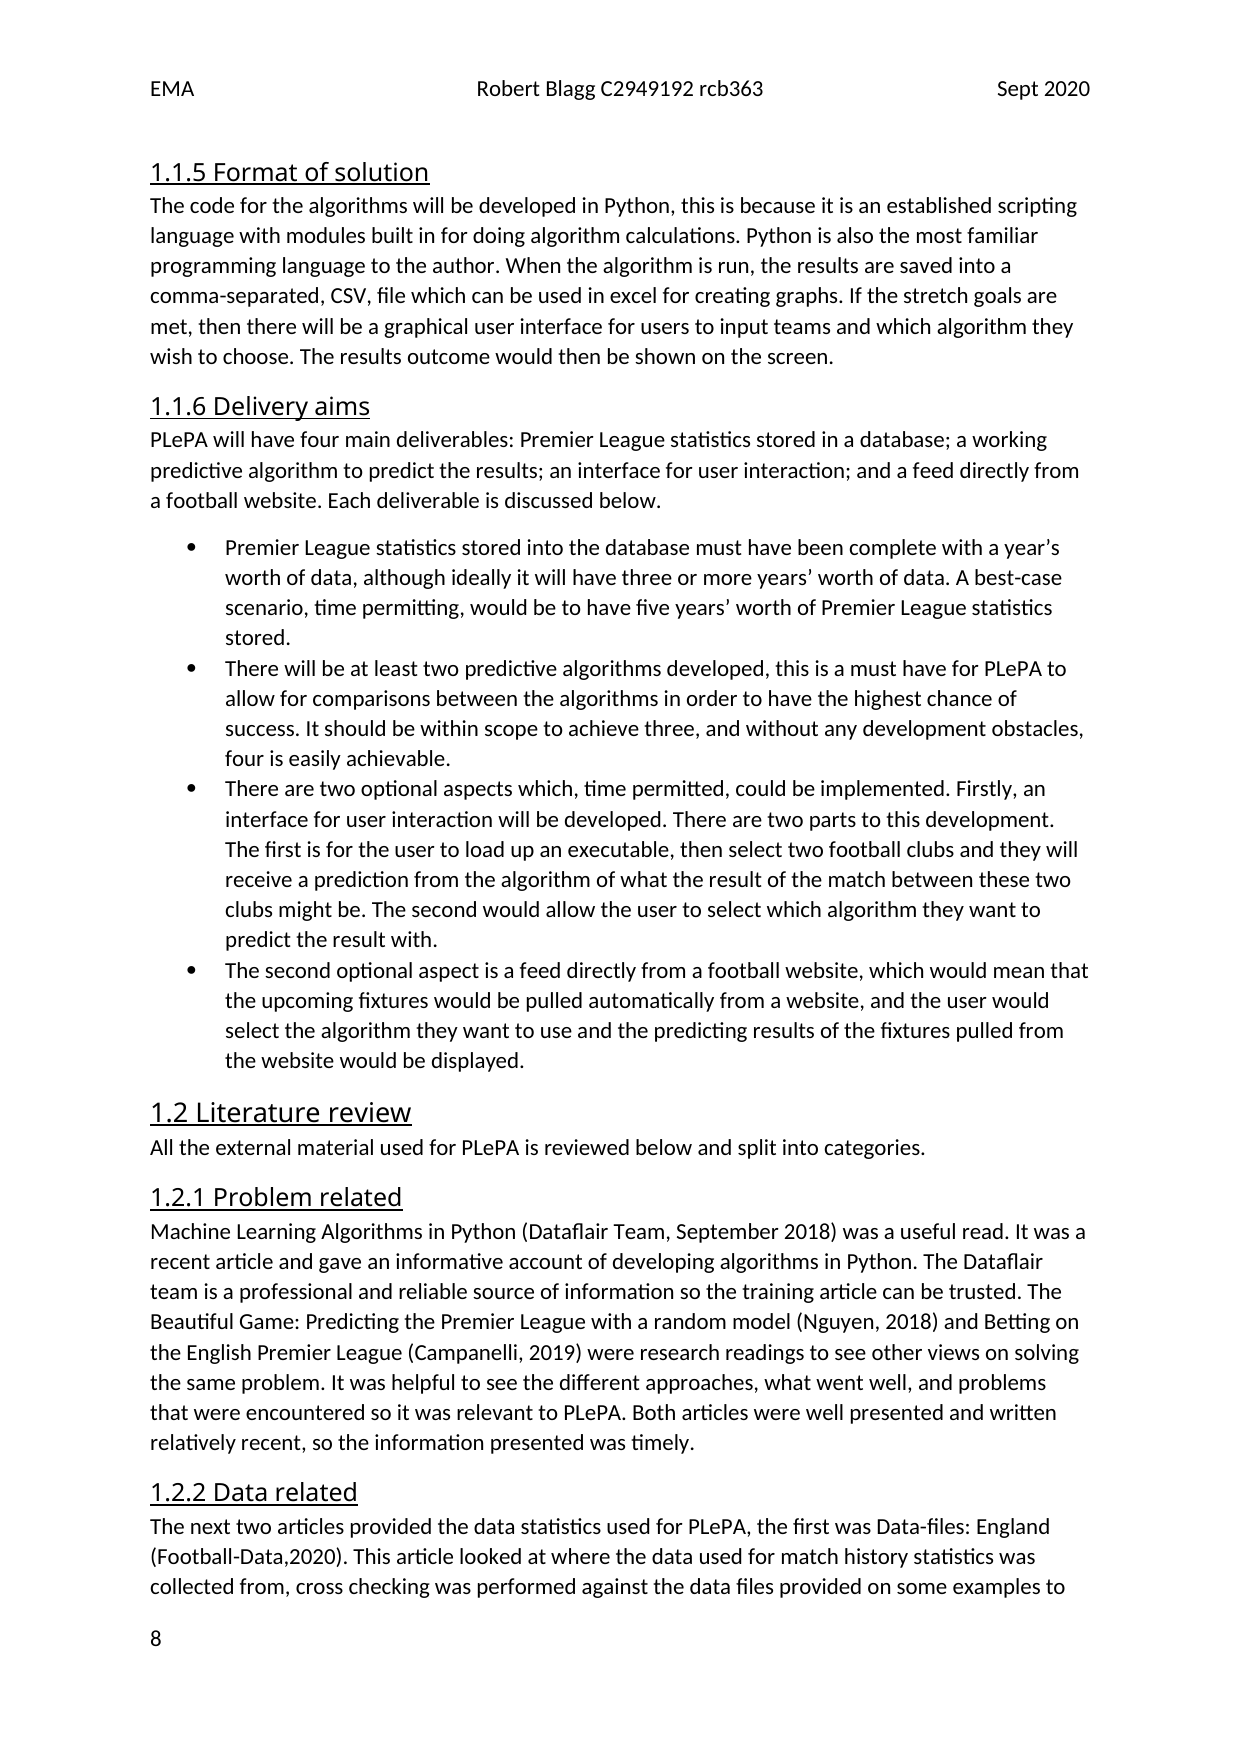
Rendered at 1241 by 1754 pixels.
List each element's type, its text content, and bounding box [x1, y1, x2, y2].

text Machine Learning Algorithms in Python (Dataflair Team, September 2018) was a useful read. It was a recent article and gave an informative account of developing algorithms in Python. The Dataflair team is a professional and reliable source of information so the training article can be trusted. The Beautiful Game: Predicting the Premier League with a random model (Nguyen, 2018) and Betting on the English Premier League (Campanelli, 2019) were research readings to see other views on solving the same problem. It was helpful to see the different approaches, what went well, and problems that were encountered so it was relevant to PLePA. Both articles were well presented and written relatively recent, so the information presented was timely. [150, 1217, 1090, 1456]
list The second optional aspect is a feed directly from a football website, which would mean that the upcoming fixtures would be pulled automatically from a website, and the user would select the algorithm they want to use and the predicting results of the fixtures pulled from the website would be displayed. [187, 956, 1090, 1074]
subtitle 1.2.2 Data related [150, 1475, 1090, 1509]
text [150, 1512, 1090, 1600]
list There will be at least two predictive algorithms developed, this is a must have for PLePA to allow for comparisons between the algorithms in order to have the highest chance of success. It should be within scope to achieve three, and without any development obstacles, four is easily achievable. [187, 654, 1090, 772]
text The code for the algorithms will be developed in Python, this is because it is an established scripting language with modules built in for doing algorithm calculations. Python is also the most familiar programming language to the author. When the algorithm is run, the results are saved into a comma-separated, CSV, file which can be used in excel for creating graphs. If the stretch goals are met, then there will be a graphical user interface for users to input teams and which algorithm they wish to choose. The results outcome would then be shown on the screen. [150, 191, 1090, 370]
subtitle 1.2.1 Problem related [150, 1180, 1090, 1214]
list Premier League statistics stored into the database must have been complete with a year’s worth of data, although ideally it will have three or more years’ worth of data. A best-case scenario, time permitting, would be to have five years’ worth of Premier League statistics stored. [187, 533, 1090, 652]
text All the external material used for PLePA is reviewed below and split into categories. [150, 1133, 1090, 1161]
subtitle 1.2 Literature review [150, 1093, 1090, 1130]
subtitle 1.1.5 Format of solution [150, 154, 1090, 188]
list There are two optional aspects which, time permitted, could be implemented. Firstly, an interface for user interaction will be developed. There are two parts to this development. The first is for the user to load up an executable, then select two football clubs and they will receive a prediction from the algorithm of what the result of the match between these two clubs might be. The second would allow the user to select which algorithm they want to predict the result with. [187, 774, 1090, 954]
text PLePA will have four main deliverables: Premier League statistics stored in a database; a working predictive algorithm to predict the results; an interface for user interaction; and a feed directly from a football website. Each deliverable is discussed below. [150, 426, 1090, 514]
subtitle 1.1.6 Delivery aims [150, 389, 1090, 423]
